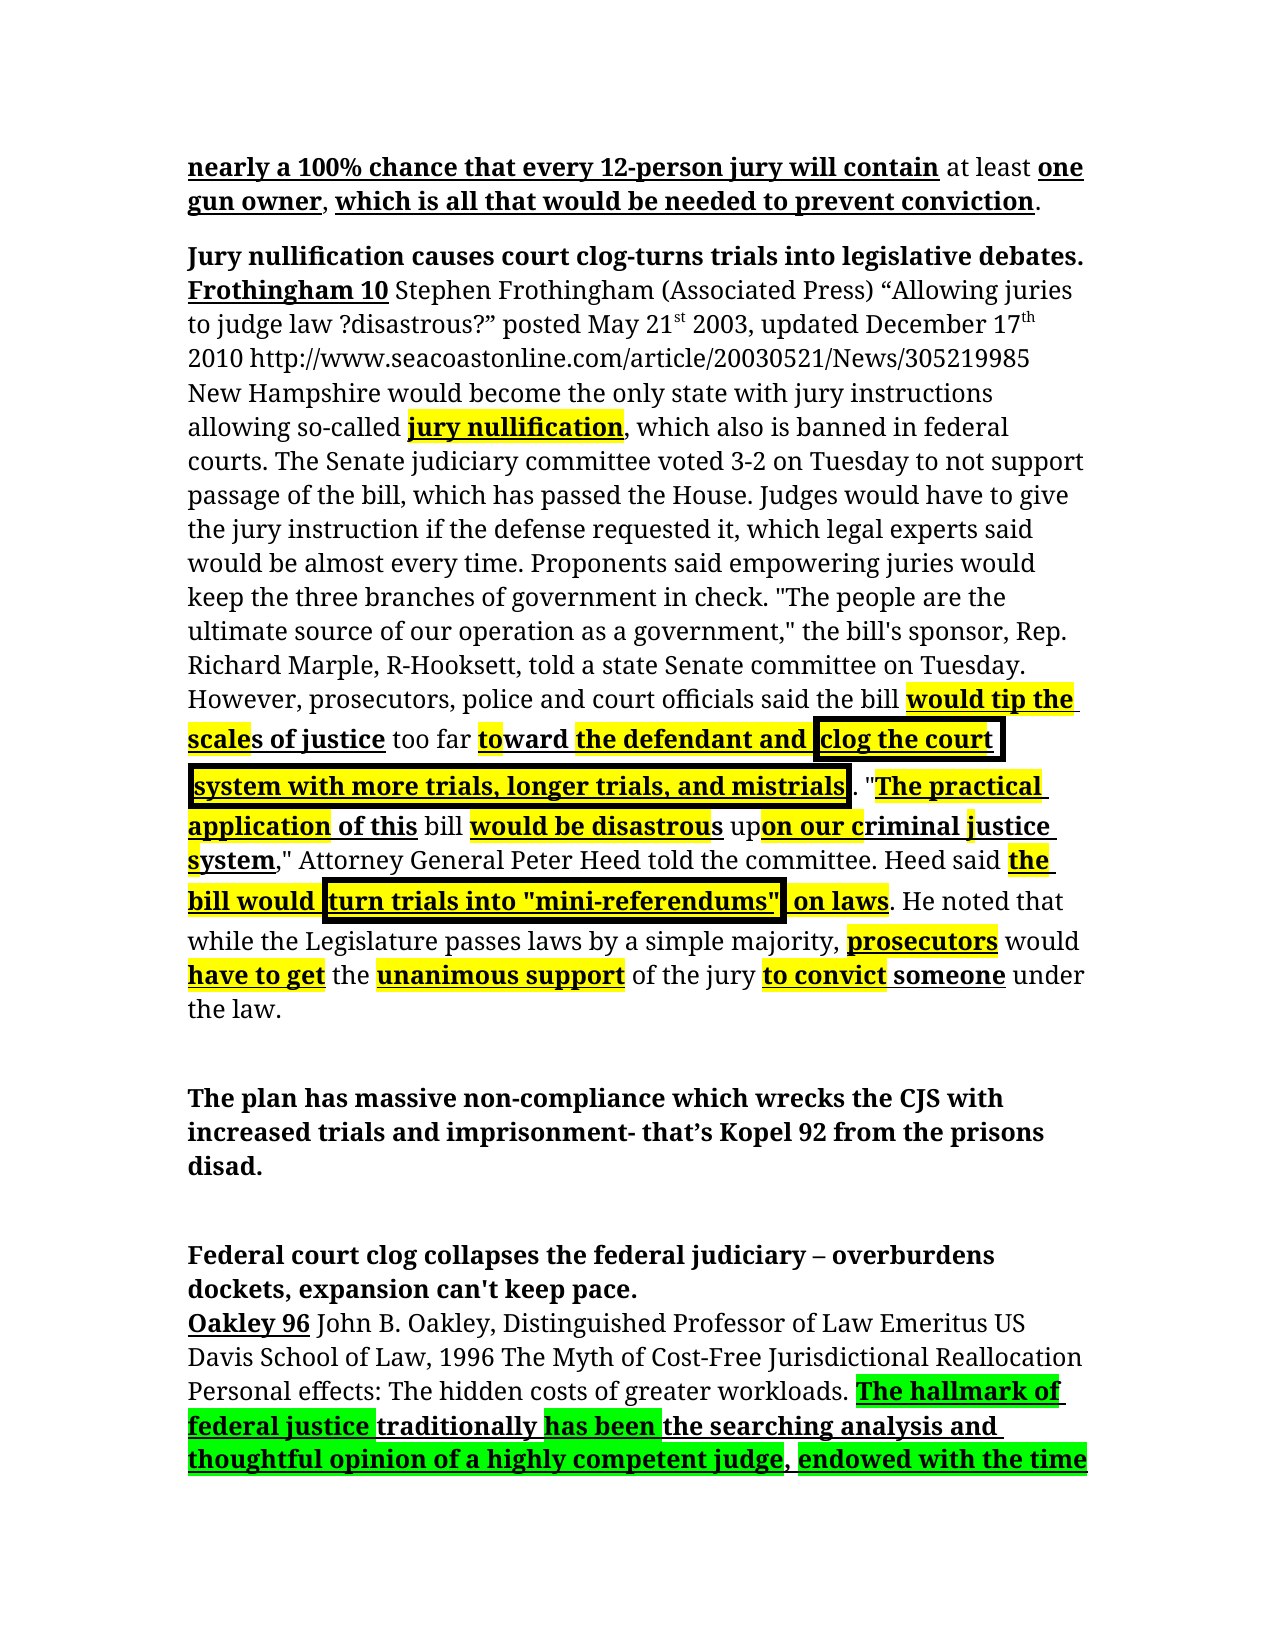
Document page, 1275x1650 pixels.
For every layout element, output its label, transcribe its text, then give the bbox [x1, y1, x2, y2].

subtitle Federal court clog collapses the federal judiciary – overburdens dockets, expansion can't keep pace. [187, 1238, 1087, 1306]
text New Hampshire would become the only state with jury instructions allowing so-called jury nullification, which also is banned in federal courts. The Senate judiciary committee voted 3-2 on Tuesday to not support passage of the bill, which has passed the House. Judges would have to give the jury instruction if the defense requested it, which legal experts said would be almost every time. Proponents said empowering juries would keep the three branches of government in check. "The people are the ultimate source of our operation as a government," the bill's sponsor, Rep. Richard Marple, R-Hooksett, told a state Senate committee on Tuesday. However, prosecutors, police and court officials said the bill would tip the scales of justice too far toward the defendant and clog the court system with more trials, longer trials, and mistrials. "The practical application of this bill would be disastrous upon our criminal justice system," Attorney General Peter Heed told the committee. Heed said the bill would turn trials into "mini-referendums" on laws. He noted that while the Legislature passes laws by a simple majority, prosecutors would have to get the unanimous support of the jury to convict someone under the law. [187, 375, 1087, 1026]
text Oakley 96 John B. Oakley, Distinguished Professor of Law Emeritus US Davis School of Law, 1996 The Myth of Cost-Free Jurisdictional Reallocation [187, 1306, 1087, 1374]
subtitle The plan has massive non-compliance which wrecks the CJS with increased trials and imprisonment- that’s Kopel 92 from the prisons disad. [187, 1081, 1087, 1183]
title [187, 1374, 1087, 1471]
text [187, 150, 1087, 218]
subtitle Jury nullification causes court clog-turns trials into legislative debates. [187, 239, 1087, 273]
text Frothingham 10 Stephen Frothingham (Associated Press) “Allowing juries to judge law ?disastrous?” posted May 21st 2003, updated December 17th 2010 http://www.seacoastonline.com/article/20030521/News/305219985 [187, 273, 1087, 375]
